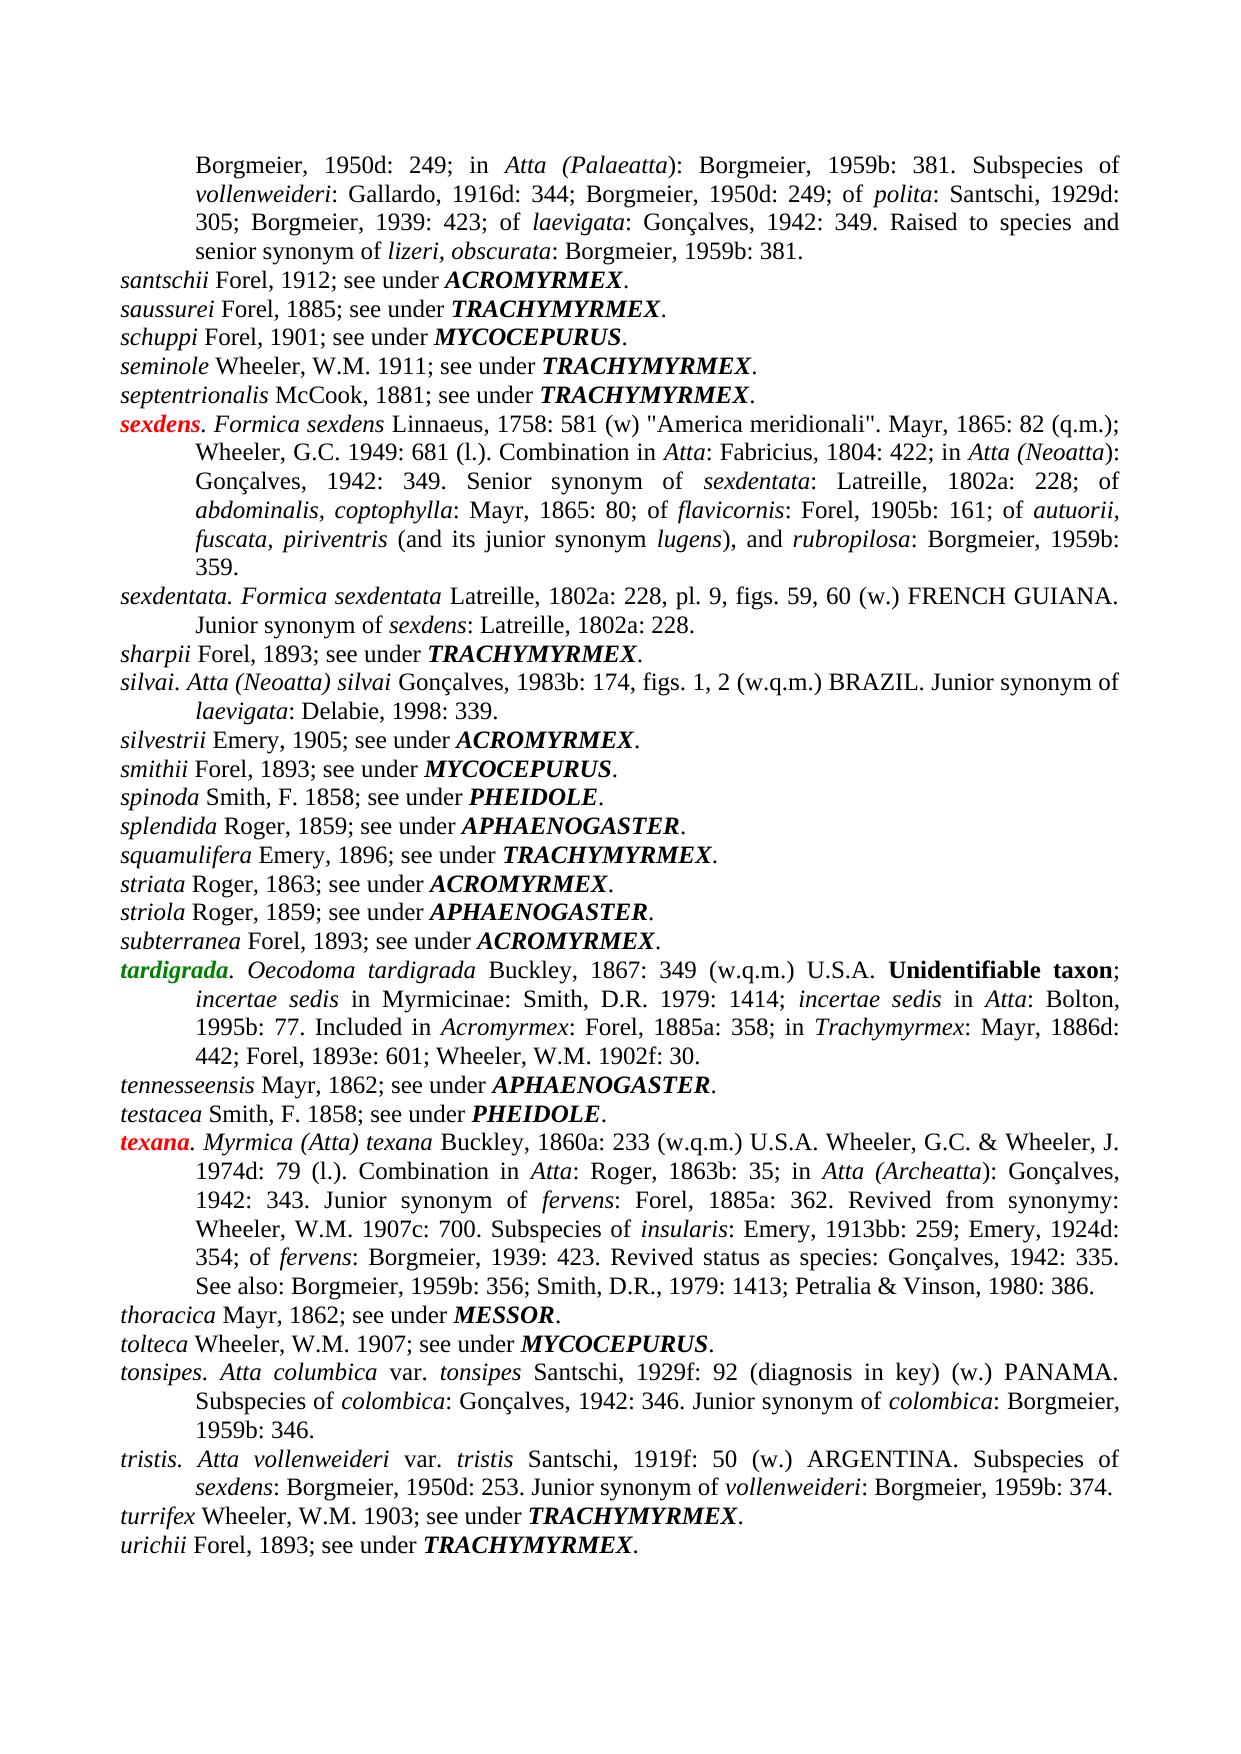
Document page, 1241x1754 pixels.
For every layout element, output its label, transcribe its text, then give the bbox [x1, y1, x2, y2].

text sexdens. Formica sexdens Linnaeus, 1758: 581 (w) "America meridionali". Mayr, 1865: 82 (q.m.); Wheeler, G.C. 1949: 681 (l.). Combination in Atta: Fabricius, 1804: 422; in Atta (Neoatta): Gonçalves, 1942: 349. Senior synonym of sexdentata: Latreille, 1802a: 228; of abdominalis, coptophylla: Mayr, 1865: 80; of flavicornis: Forel, 1905b: 161; of autuorii, fuscata, piriventris (and its junior synonym lugens), and rubropilosa: Borgmeier, 1959b: 359. [120, 409, 1120, 581]
text spinoda Smith, F. 1858; see under PHEIDOLE. [120, 782, 1120, 811]
text testacea Smith, F. 1858; see under PHEIDOLE. [120, 1099, 1120, 1127]
text subterranea Forel, 1893; see under ACROMYRMEX. [120, 926, 1120, 955]
text septentrionalis McCook, 1881; see under TRACHYMYRMEX. [120, 380, 1120, 409]
text silvai. Atta (Neoatta) silvai Gonçalves, 1983b: 174, figs. 1, 2 (w.q.m.) BRAZIL. Junior synonym of laevigata: Delabie, 1998: 339. [120, 667, 1120, 725]
text silvestrii Emery, 1905; see under ACROMYRMEX. [120, 725, 1120, 754]
text splendida Roger, 1859; see under APHAENOGASTER. [120, 811, 1120, 840]
text santschii Forel, 1912; see under ACROMYRMEX. [120, 265, 1120, 294]
text seminole Wheeler, W.M. 1911; see under TRACHYMYRMEX. [120, 351, 1120, 380]
text tardigrada. Oecodoma tardigrada Buckley, 1867: 349 (w.q.m.) U.S.A. Unidentifiable taxon; incertae sedis in Myrmicinae: Smith, D.R. 1979: 1414; incertae sedis in Atta: Bolton, 1995b: 77. Included in Acromyrmex: Forel, 1885a: 358; in Trachymyrmex: Mayr, 1886d: 442; Forel, 1893e: 601; Wheeler, W.M. 1902f: 30. [120, 955, 1120, 1070]
text schuppi Forel, 1901; see under MYCOCEPURUS. [120, 322, 1120, 351]
text texana. Myrmica (Atta) texana Buckley, 1860a: 233 (w.q.m.) U.S.A. Wheeler, G.C. & Wheeler, J. 1974d: 79 (l.). Combination in Atta: Roger, 1863b: 35; in Atta (Archeatta): Gonçalves, 1942: 343. Junior synonym of fervens: Forel, 1885a: 362. Revived from synonymy: Wheeler, W.M. 1907c: 700. Subspecies of insularis: Emery, 1913bb: 259; Emery, 1924d: 354; of fervens: Borgmeier, 1939: 423. Revived status as species: Gonçalves, 1942: 335. See also: Borgmeier, 1959b: 356; Smith, D.R., 1979: 1413; Petralia & Vinson, 1980: 386. [120, 1127, 1120, 1300]
text turrifex Wheeler, W.M. 1903; see under TRACHYMYRMEX. [120, 1501, 1120, 1530]
text tolteca Wheeler, W.M. 1907; see under MYCOCEPURUS. [120, 1329, 1120, 1357]
text thoracica Mayr, 1862; see under MESSOR. [120, 1300, 1120, 1329]
text tonsipes. Atta columbica var. tonsipes Santschi, 1929f: 92 (diagnosis in key) (w.) PANAMA. Subspecies of colombica: Gonçalves, 1942: 346. Junior synonym of colombica: Borgmeier, 1959b: 346. [120, 1357, 1120, 1444]
text sexdentata. Formica sexdentata Latreille, 1802a: 228, pl. 9, figs. 59, 60 (w.) FRENCH GUIANA. Junior synonym of sexdens: Latreille, 1802a: 228. [120, 581, 1120, 639]
text striata Roger, 1863; see under ACROMYRMEX. [120, 869, 1120, 897]
text tennesseensis Mayr, 1862; see under APHAENOGASTER. [120, 1070, 1120, 1099]
text tristis. Atta vollenweideri var. tristis Santschi, 1919f: 50 (w.) ARGENTINA. Subspecies of sexdens: Borgmeier, 1950d: 253. Junior synonym of vollenweideri: Borgmeier, 1959b: 374. [120, 1444, 1120, 1501]
text saussurei Forel, 1885; see under TRACHYMYRMEX. [120, 294, 1120, 322]
text squamulifera Emery, 1896; see under TRACHYMYRMEX. [120, 840, 1120, 869]
text striola Roger, 1859; see under APHAENOGASTER. [120, 897, 1120, 926]
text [120, 150, 1120, 265]
text urichii Forel, 1893; see under TRACHYMYRMEX. [120, 1530, 1120, 1559]
text smithii Forel, 1893; see under MYCOCEPURUS. [120, 754, 1120, 782]
text sharpii Forel, 1893; see under TRACHYMYRMEX. [120, 639, 1120, 667]
